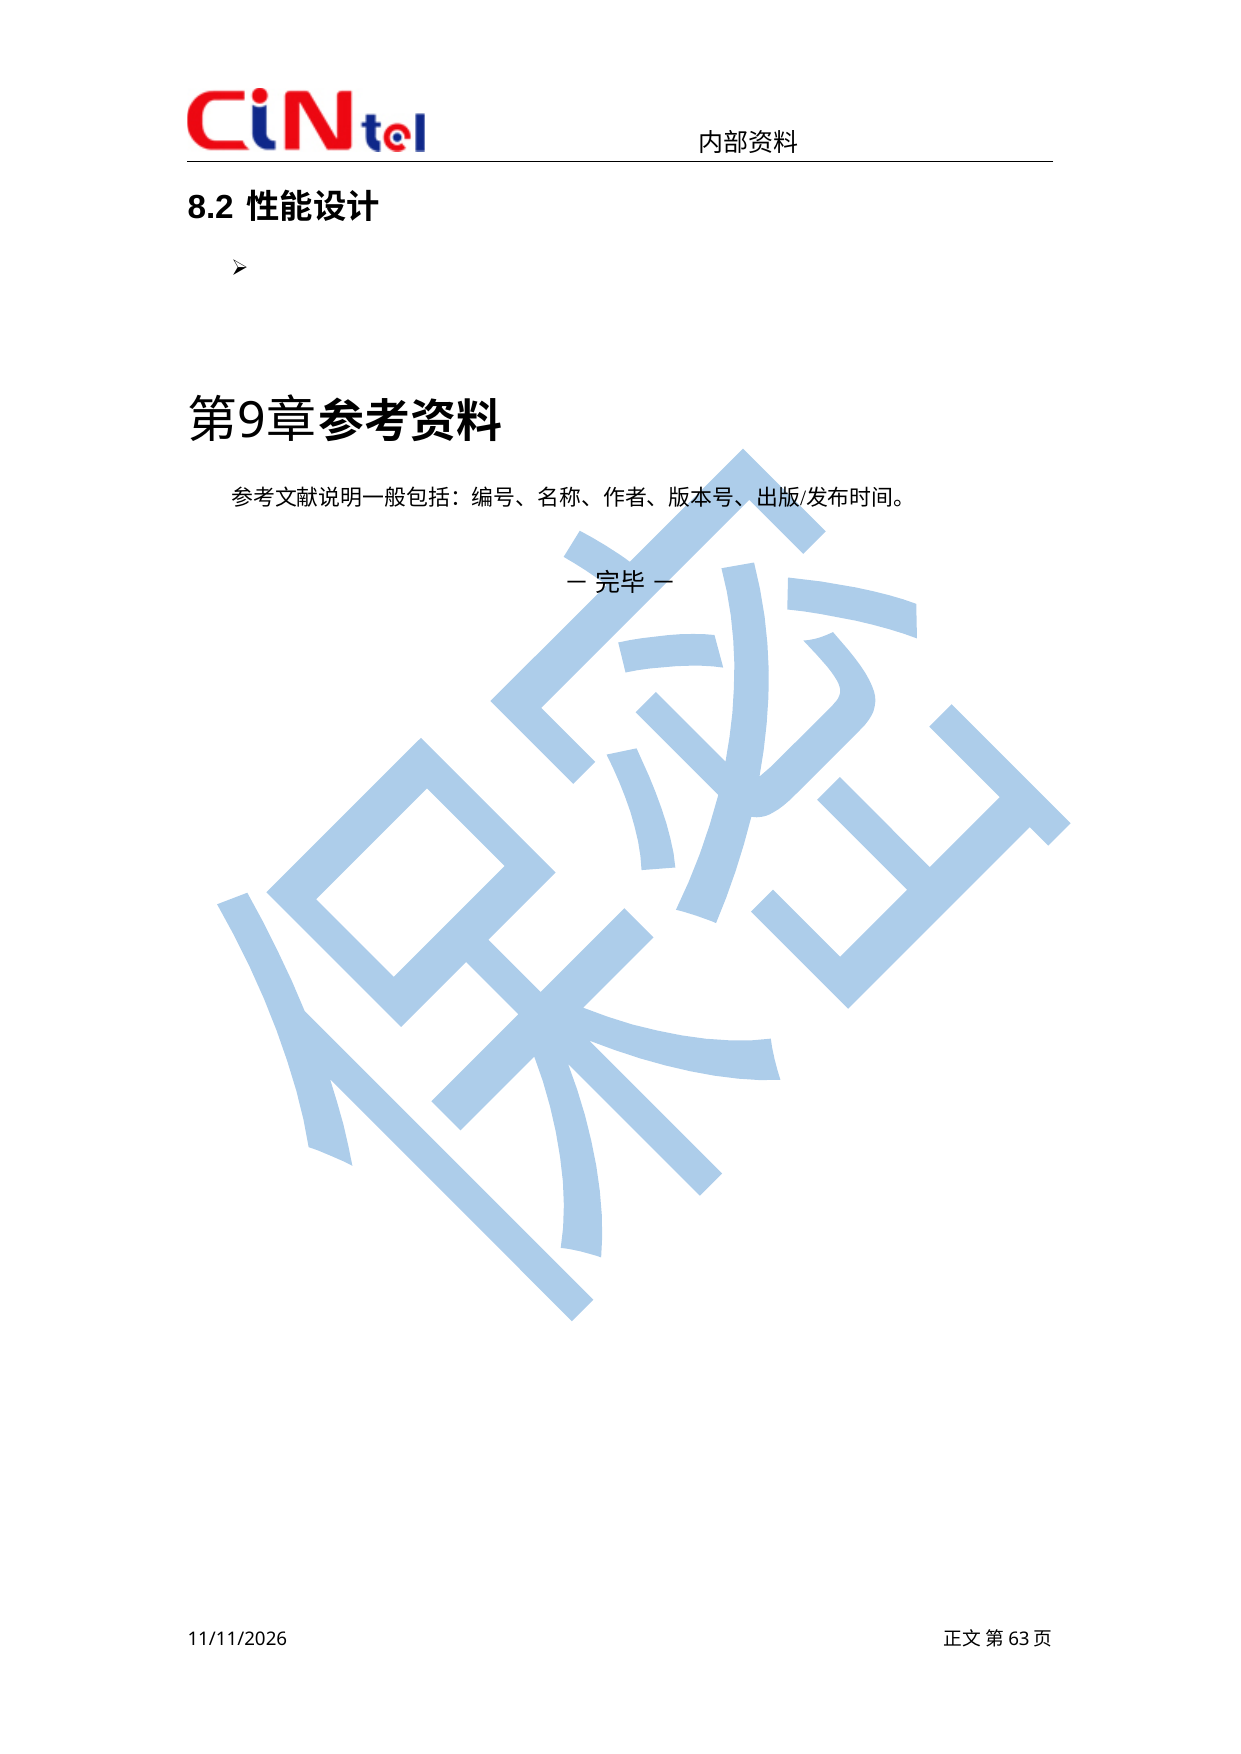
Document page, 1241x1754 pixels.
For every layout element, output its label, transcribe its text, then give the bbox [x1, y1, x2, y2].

text － 完毕 － [187, 547, 1053, 615]
subtitle 参考资料 [187, 365, 1053, 467]
subtitle 性能设计 [187, 170, 1053, 238]
picture [187, 88, 425, 152]
text 参考文献说明一般包括：编号、名称、作者、版本号、出版/发布时间。 [187, 479, 1053, 513]
